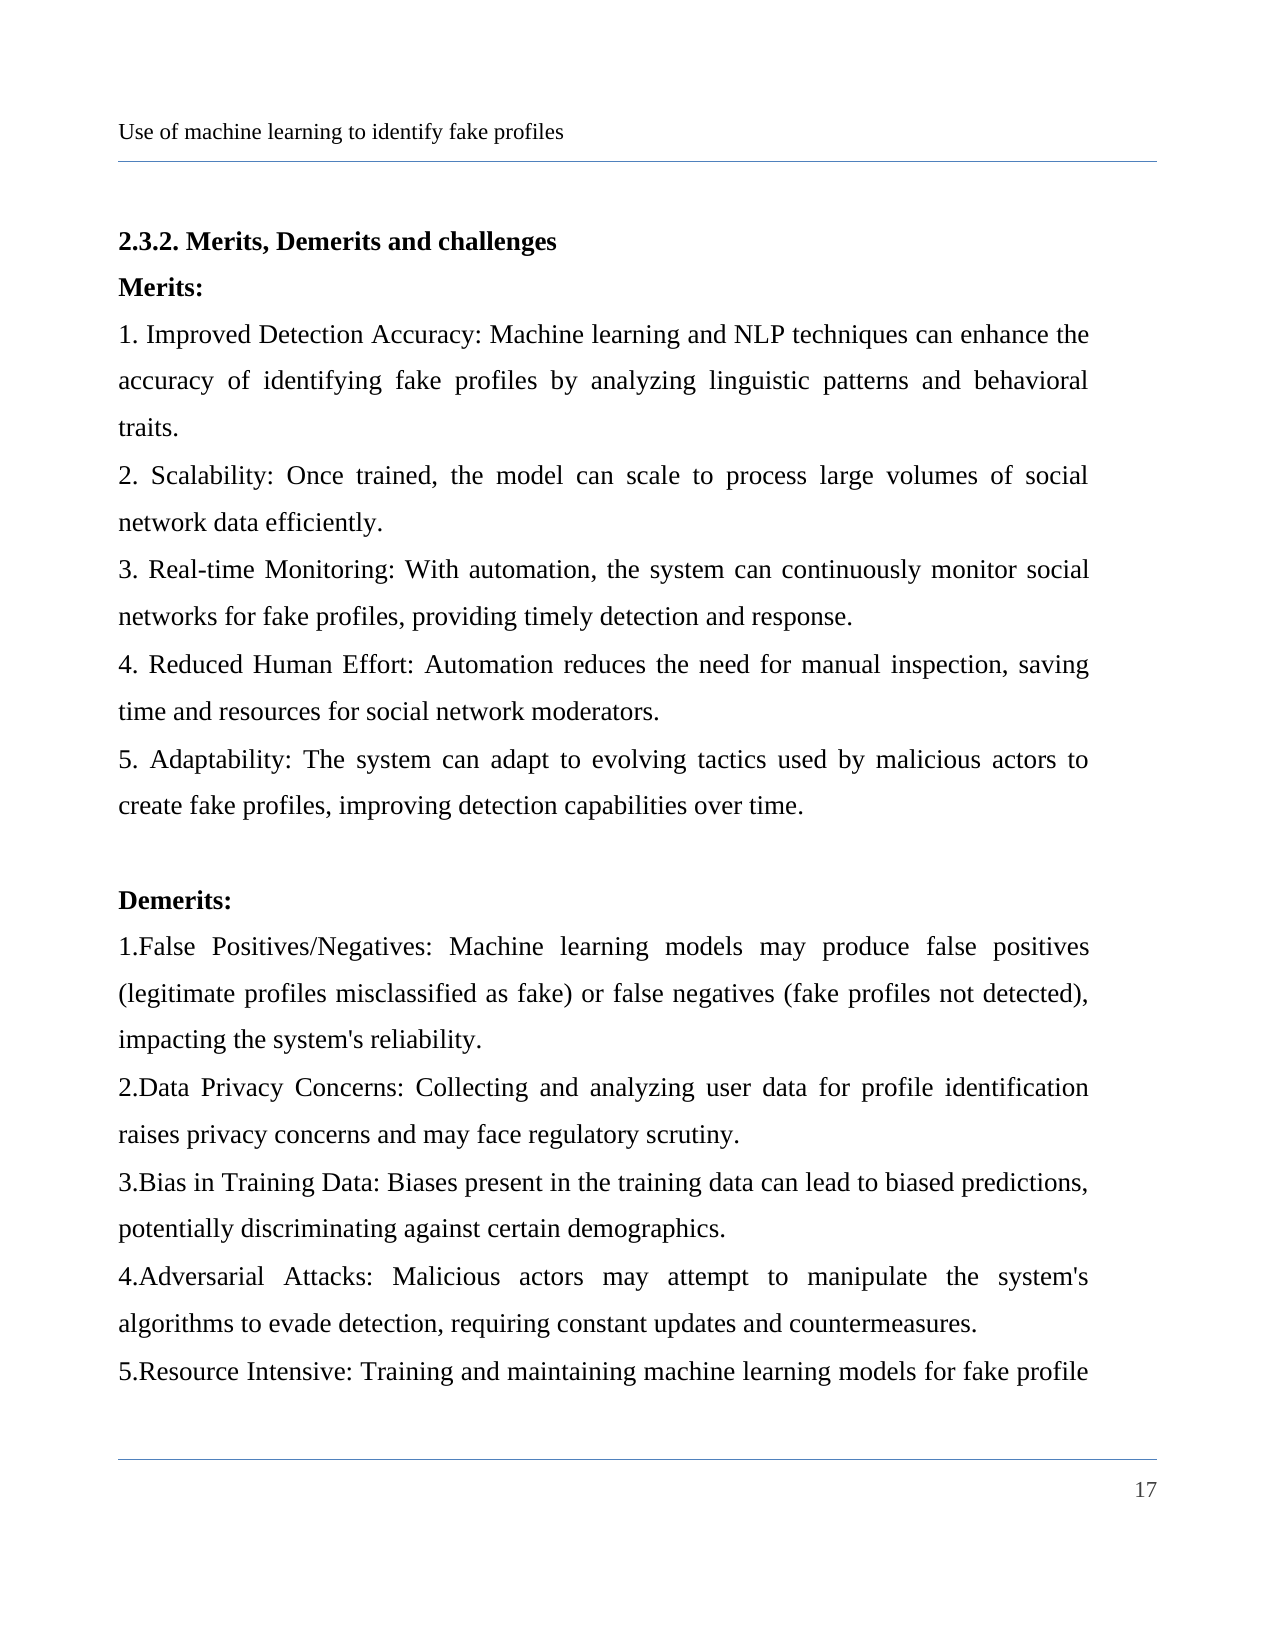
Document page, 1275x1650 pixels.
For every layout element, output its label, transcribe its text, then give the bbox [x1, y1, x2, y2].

text Merits: [118, 271, 1090, 303]
text 3.Bias in Training Data: Biases present in the training data can lead to biased predictions, potentially discriminating against certain demographics. [118, 1166, 1090, 1244]
text 4. Reduced Human Effort: Automation reduces the need for manual inspection, saving time and resources for social network moderators. [118, 648, 1090, 726]
text 5. Adaptability: The system can adapt to evolving tactics used by malicious actors to create fake profiles, improving detection capabilities over time. [118, 743, 1090, 821]
text 2. Scalability: Once trained, the model can scale to process large volumes of social network data efficiently. [118, 459, 1090, 537]
text 1. Improved Detection Accuracy: Machine learning and NLP techniques can enhance the accuracy of identifying fake profiles by analyzing linguistic patterns and behavioral traits. [118, 318, 1090, 442]
text 3. Real-time Monitoring: With automation, the system can continuously monitor social networks for fake profiles, providing timely detection and response. [118, 554, 1090, 631]
text 1.False Positives/Negatives: Machine learning models may produce false positives (legitimate profiles misclassified as fake) or false negatives (fake profiles not detected), impacting the system's reliability. [118, 930, 1090, 1054]
text Demerits: [118, 884, 1090, 915]
text 4.Adversarial Attacks: Malicious actors may attempt to manipulate the system's algorithms to evade detection, requiring constant updates and countermeasures. [118, 1261, 1090, 1338]
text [118, 1355, 1090, 1386]
text 2.Data Privacy Concerns: Collecting and analyzing user data for profile identification raises privacy concerns and may face regulatory scrutiny. [118, 1071, 1090, 1149]
text 2.3.2. Merits, Demerits and challenges [118, 225, 1090, 256]
